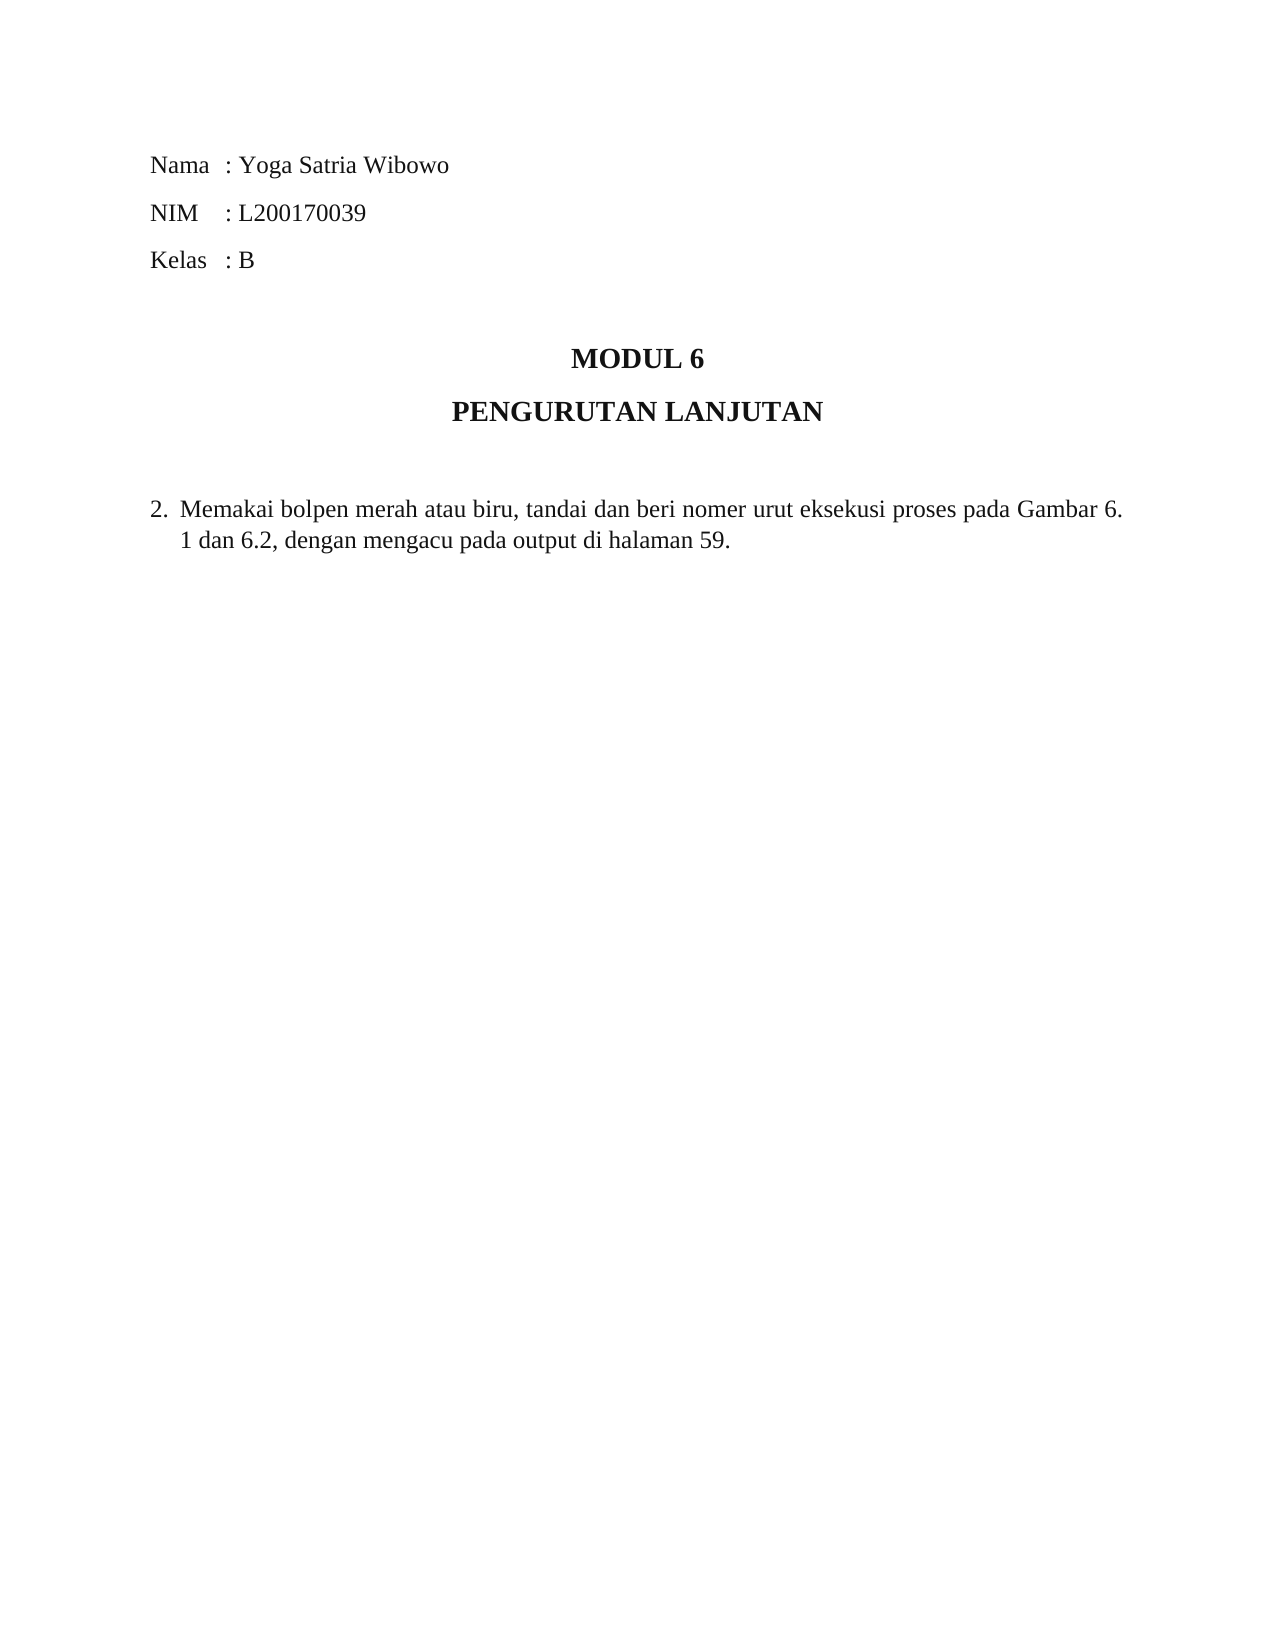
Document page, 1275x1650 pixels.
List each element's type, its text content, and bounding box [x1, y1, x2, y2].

text PENGURUTAN LANJUTAN [150, 394, 1125, 427]
text Kelas : B [150, 245, 1125, 274]
text MODUL 6 [150, 341, 1125, 374]
text Nama : Yoga Satria Wibowo [150, 150, 1125, 179]
text NIM : L200170039 [150, 198, 1125, 226]
list Memakai bolpen merah atau biru, tandai dan beri nomer urut eksekusi proses pada Gambar 6.1 dan 6.2, dengan mengacu pada output di halaman 59. [150, 494, 1125, 554]
